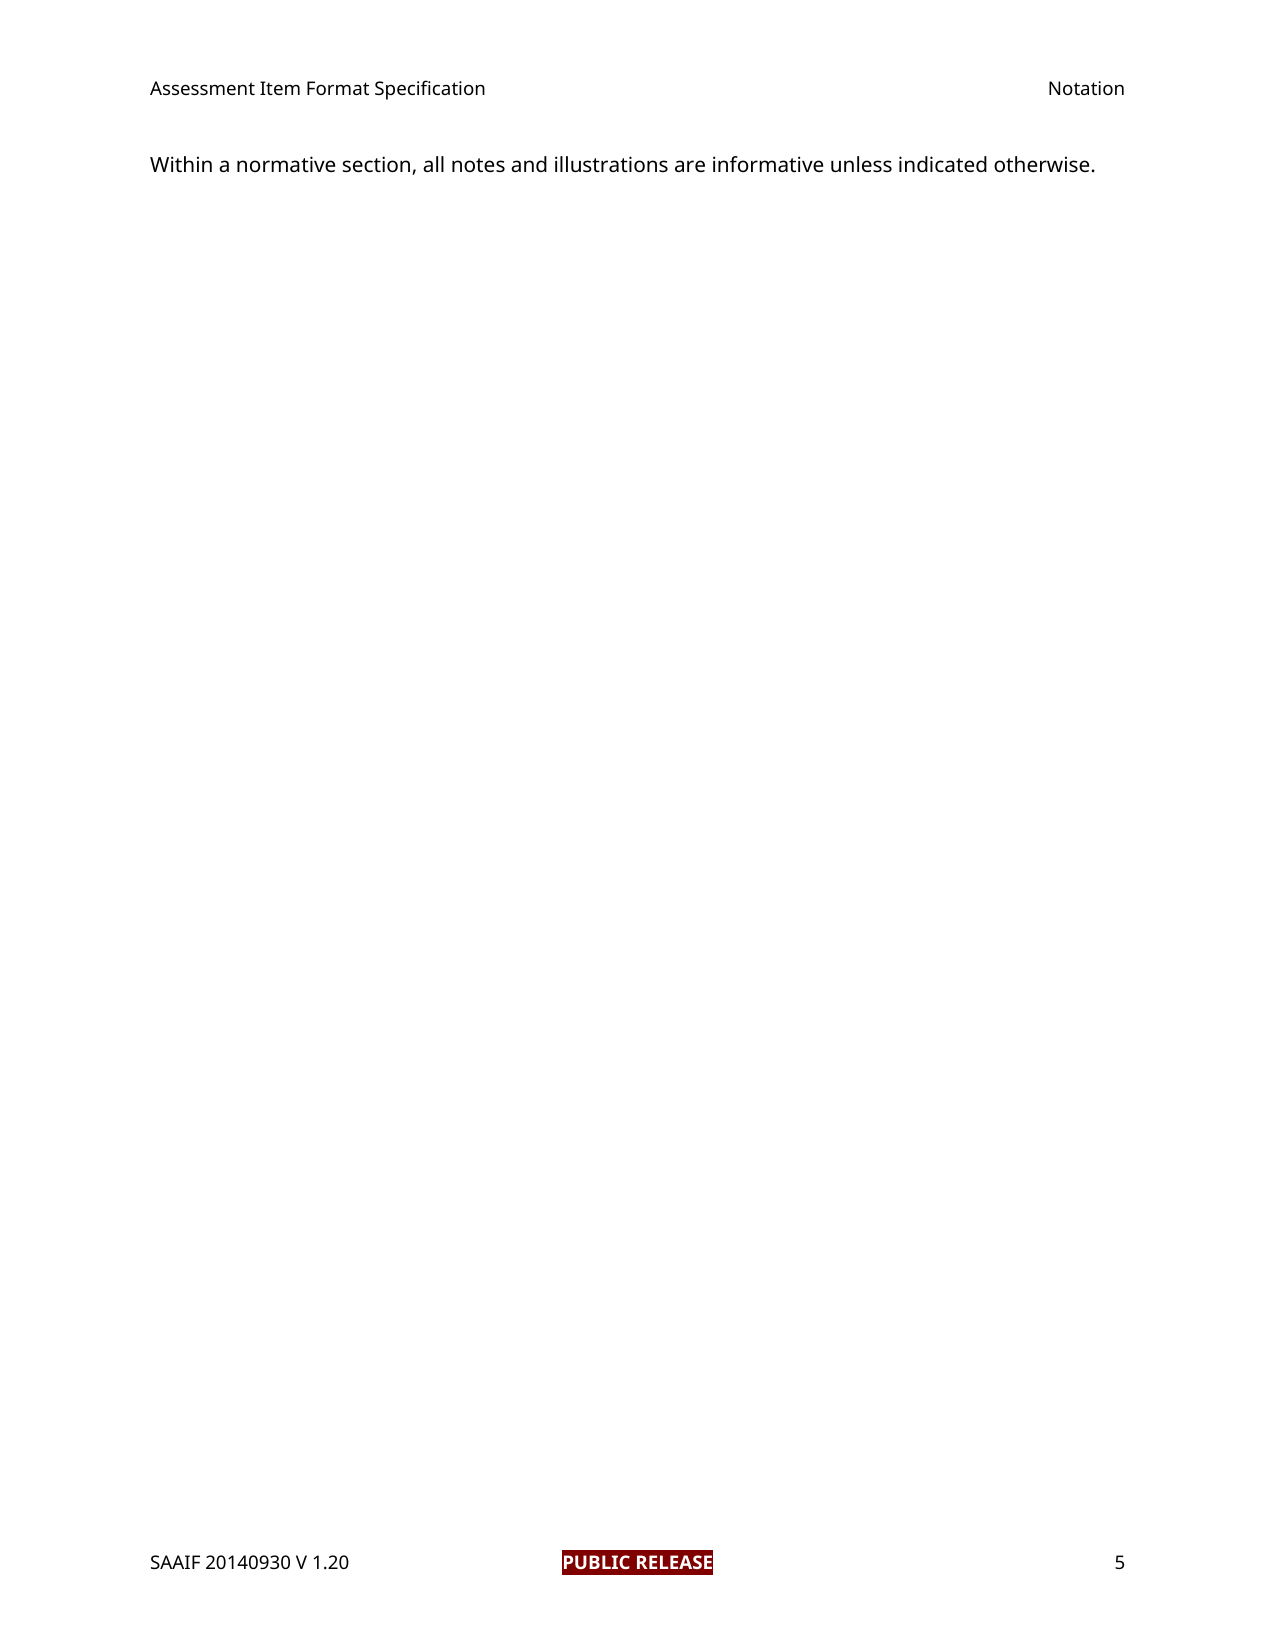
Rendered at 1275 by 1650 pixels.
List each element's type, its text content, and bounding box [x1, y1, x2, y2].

text Within a normative section, all notes and illustrations are informative unless indicated otherwise. [150, 150, 1125, 178]
